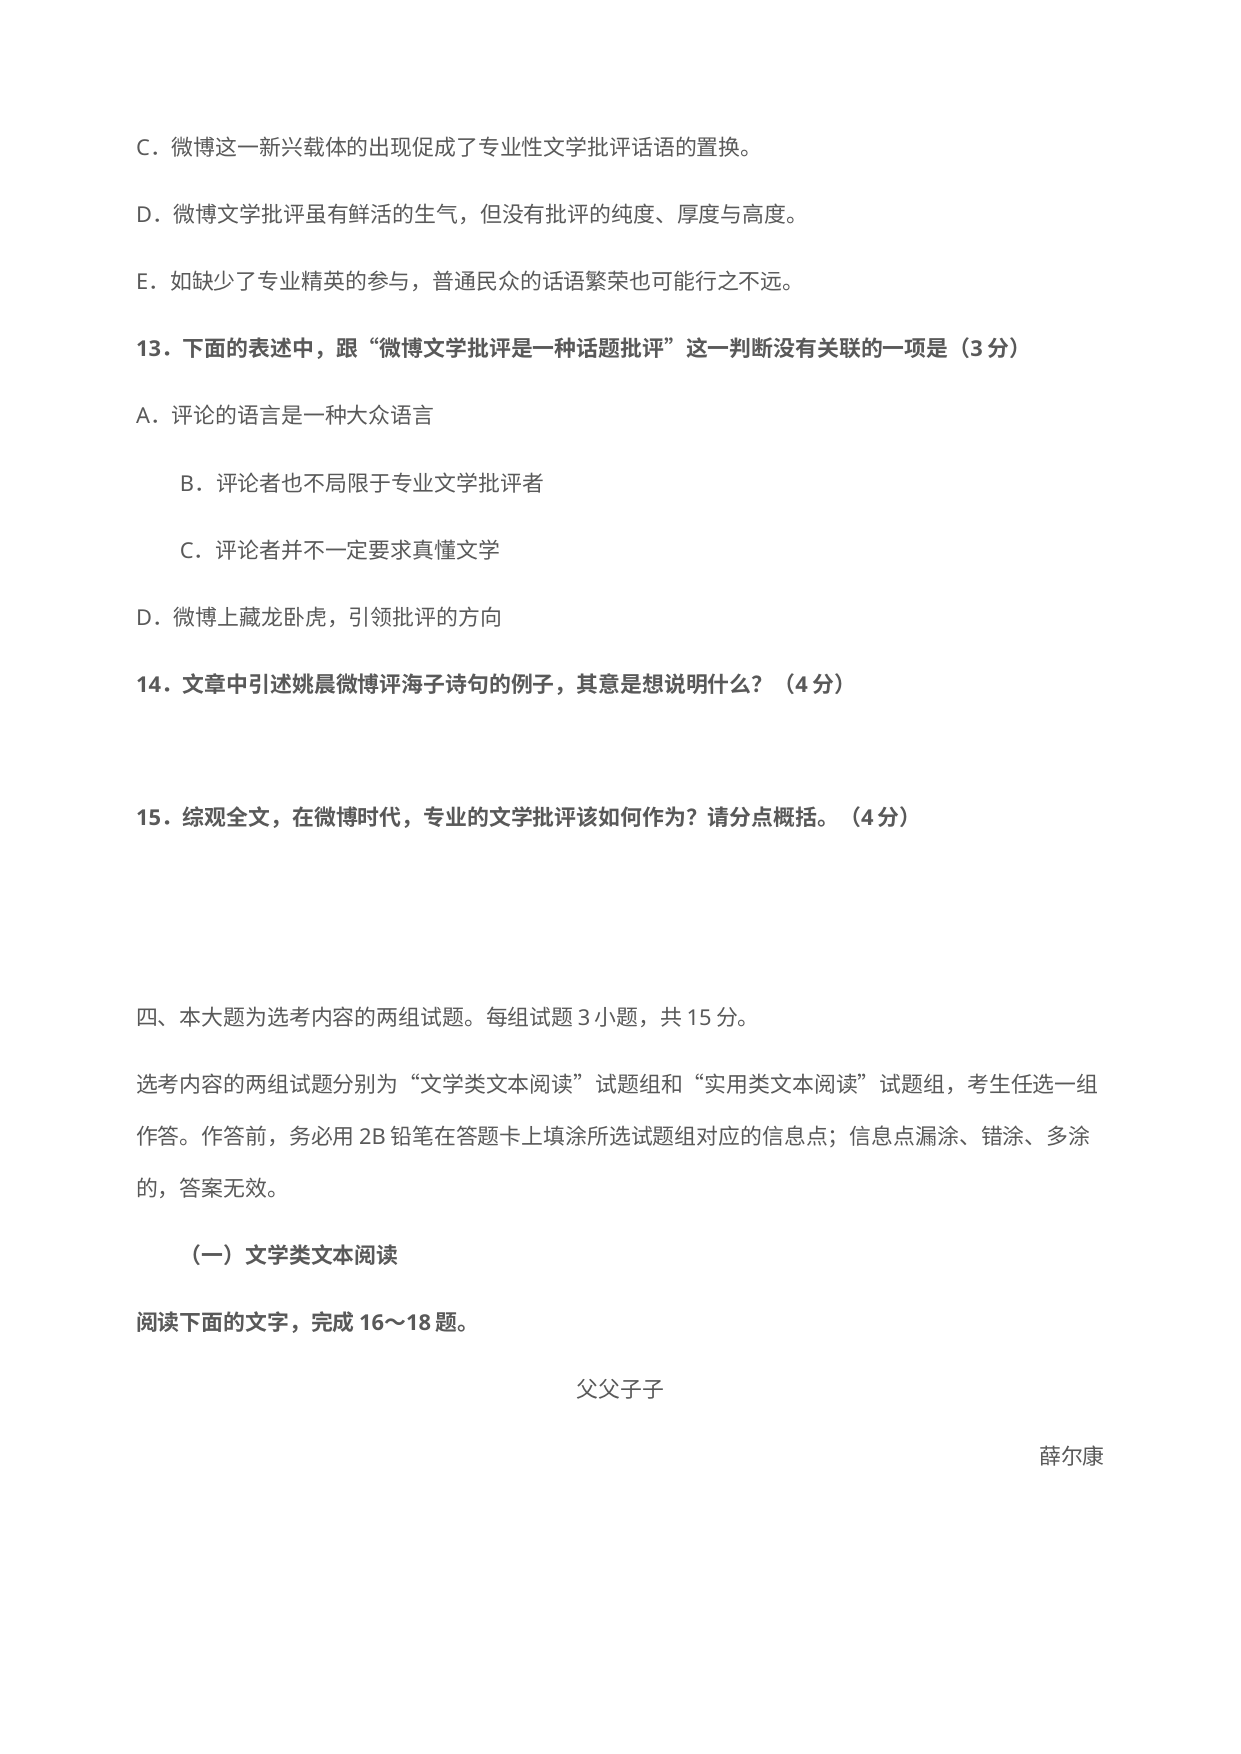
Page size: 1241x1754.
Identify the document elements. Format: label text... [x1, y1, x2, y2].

text C．评论者并不一定要求真懂文学 [136, 533, 1104, 565]
text D．微博文学批评虽有鲜活的生气，但没有批评的纯度、厚度与高度。 [136, 197, 1104, 229]
text A．评论的语言是一种大众语言 [136, 398, 1104, 431]
text 选考内容的两组试题分别为“文学类文本阅读”试题组和“实用类文本阅读”试题组，考生任选一组作答。作答前，务必用2B铅笔在答题卡上填涂所选试题组对应的信息点；信息点漏涂、错涂、多涂的，答案无效。 [136, 1066, 1104, 1203]
text C．微博这一新兴载体的出现促成了专业性文学批评话语的置换。 [136, 129, 1104, 162]
text 父父子子 [136, 1372, 1104, 1404]
text （一）文学类文本阅读 [136, 1237, 1104, 1270]
text 薛尔康 [136, 1439, 1104, 1471]
text B．评论者也不局限于专业文学批评者 [136, 465, 1104, 498]
text 15．综观全文，在微博时代，专业的文学批评该如何作为？请分点概括。（4分） [136, 800, 1104, 833]
text D．微博上藏龙卧虎，引领批评的方向 [136, 600, 1104, 632]
text E．如缺少了专业精英的参与，普通民众的话语繁荣也可能行之不远。 [136, 264, 1104, 296]
text 13．下面的表述中，跟“微博文学批评是一种话题批评”这一判断没有关联的一项是（3分） [136, 331, 1104, 363]
text 阅读下面的文字，完成16～18题。 [136, 1304, 1104, 1337]
text 四、本大题为选考内容的两组试题。每组试题3小题，共15分。 [136, 999, 1104, 1032]
text 14．文章中引述姚晨微博评海子诗句的例子，其意是想说明什么？（4分） [136, 667, 1104, 699]
